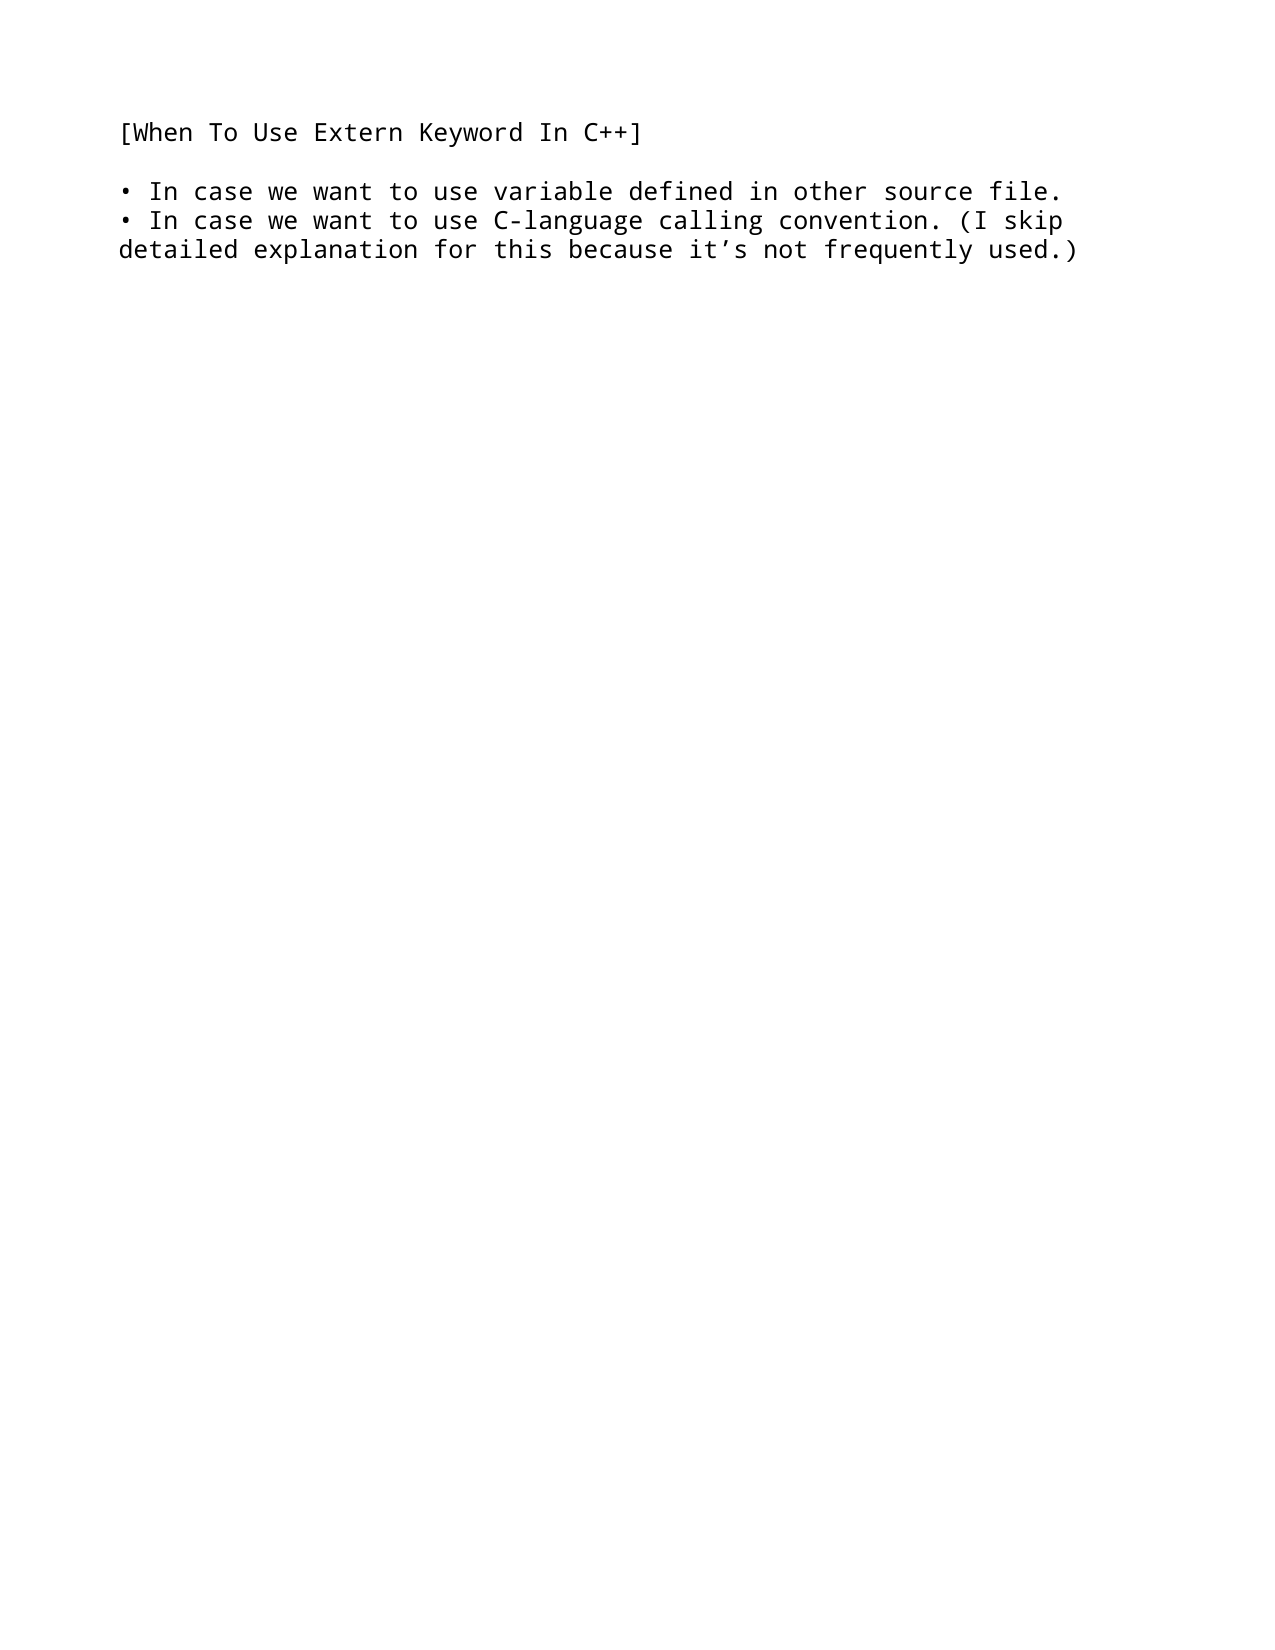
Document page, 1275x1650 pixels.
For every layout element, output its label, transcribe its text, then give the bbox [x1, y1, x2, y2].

text [When To Use Extern Keyword In C++] [118, 118, 1157, 147]
text • In case we want to use variable defined in other source file. [118, 177, 1157, 206]
text • In case we want to use C-language calling convention. (I skip detailed explanation for this because it’s not frequently used.) [118, 206, 1157, 264]
